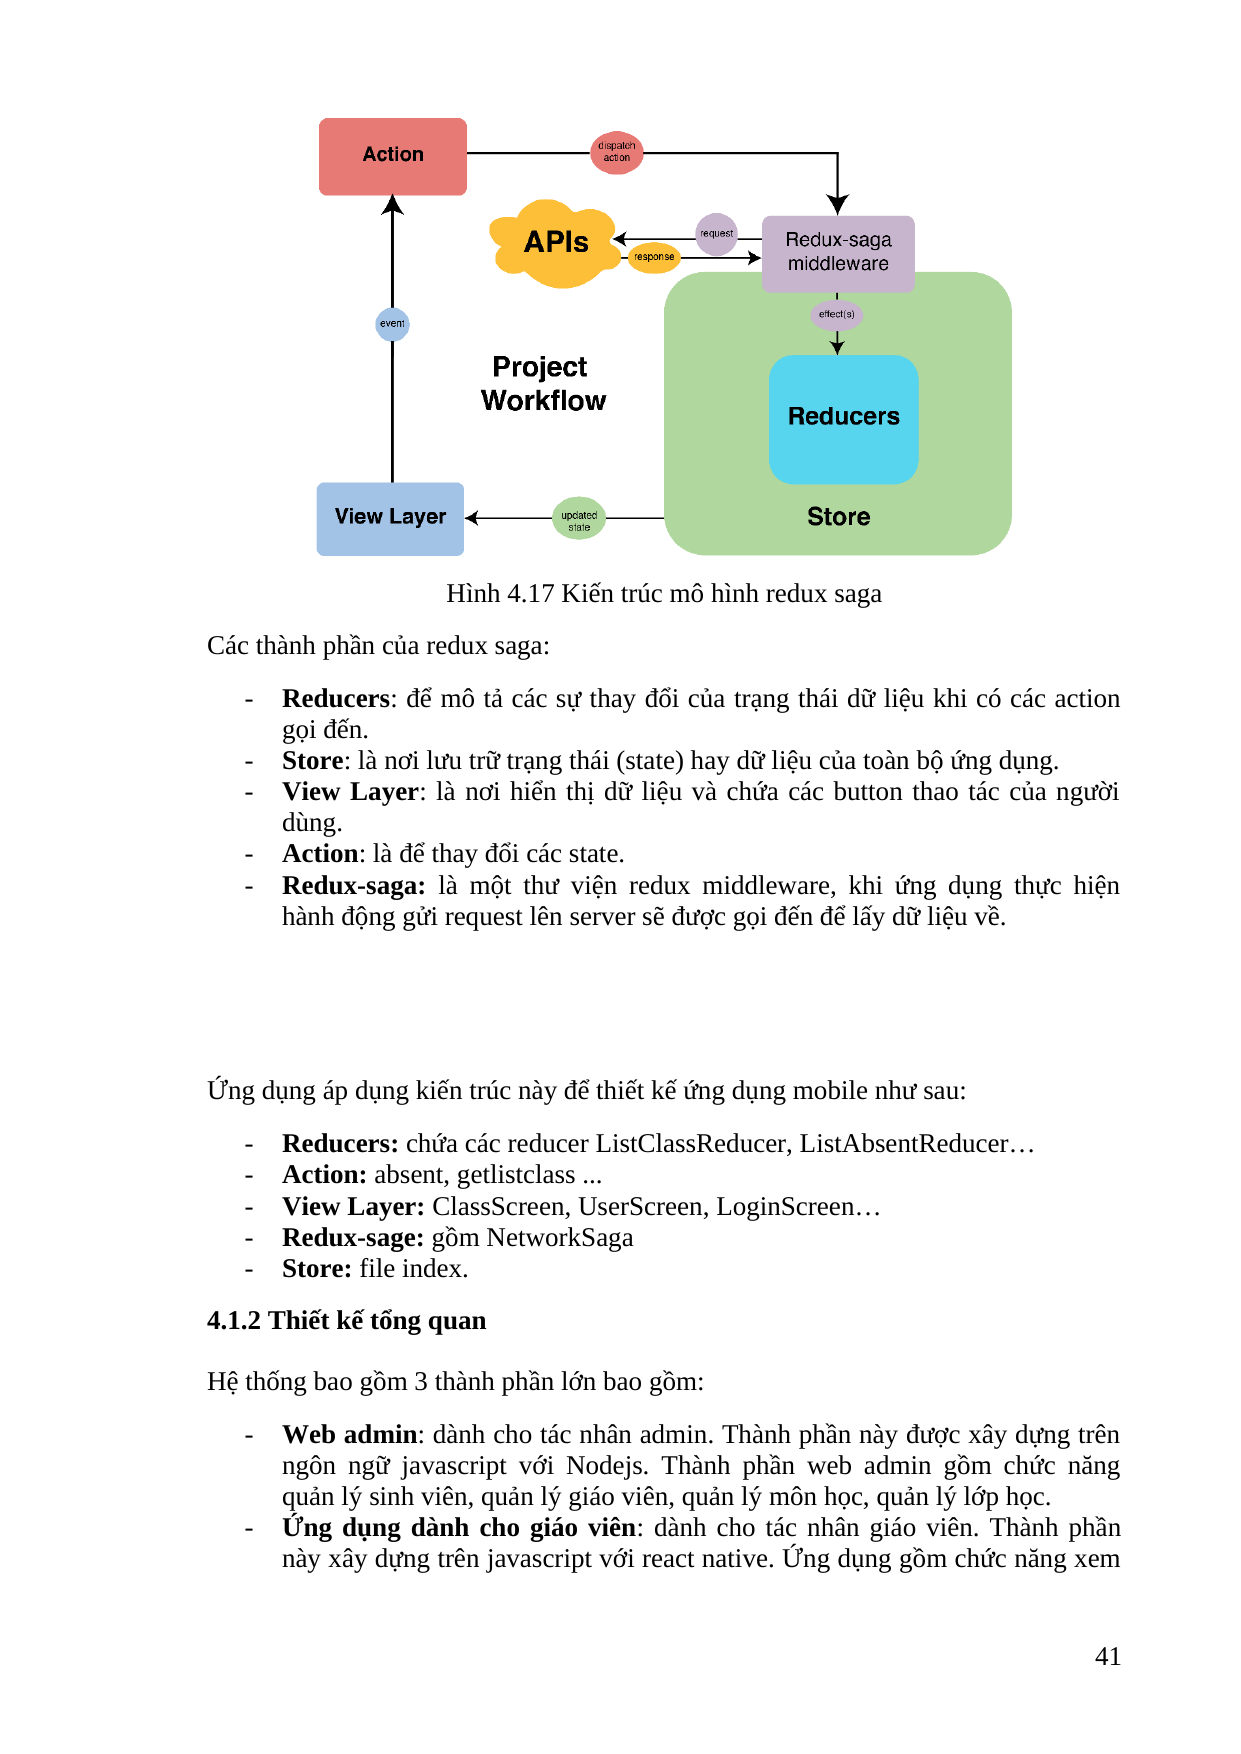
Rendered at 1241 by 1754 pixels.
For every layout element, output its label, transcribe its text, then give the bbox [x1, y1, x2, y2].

text Các thành phần của redux saga: [207, 629, 1122, 660]
list Store: file index. [244, 1252, 1122, 1283]
text Hệ thống bao gồm 3 thành phần lớn bao gồm: [207, 1365, 1122, 1396]
list View Layer: là nơi hiển thị dữ liệu và chứa các button thao tác của người dùng. [244, 775, 1122, 838]
subtitle 4.1.2 Thiết kế tổng quan [207, 1304, 1122, 1335]
picture [316, 118, 1012, 556]
list Store: là nơi lưu trữ trạng thái (state) hay dữ liệu của toàn bộ ứng dụng. [244, 744, 1122, 775]
list View Layer: ClassScreen, UserScreen, LoginScreen… [244, 1189, 1122, 1221]
text Ứng dụng áp dụng kiến trúc này để thiết kế ứng dụng mobile như sau: [207, 1074, 1122, 1106]
list Web admin: dành cho tác nhân admin. Thành phần này được xây dựng trên ngôn ngữ javascript với Nodejs. Thành phần web admin gồm chức năng quản lý sinh viên, quản lý giáo viên, quản lý môn học, quản lý lớp học. [244, 1418, 1122, 1511]
list Reducers: chứa các reducer ListClassReducer, ListAbsentReducer… [244, 1127, 1122, 1158]
list Action: absent, getlistclass ... [244, 1158, 1122, 1189]
list Redux-sage: gồm NetworkSaga [244, 1221, 1122, 1252]
list Reducers: để mô tả các sự thay đổi của trạng thái dữ liệu khi có các action gọi đến. [244, 682, 1122, 744]
list Redux-saga: là một thư viện redux middleware, khi ứng dụng thực hiện hành động gửi request lên server sẽ được gọi đến để lấy dữ liệu về. [244, 869, 1122, 931]
list Action: là để thay đổi các state. [244, 838, 1122, 869]
